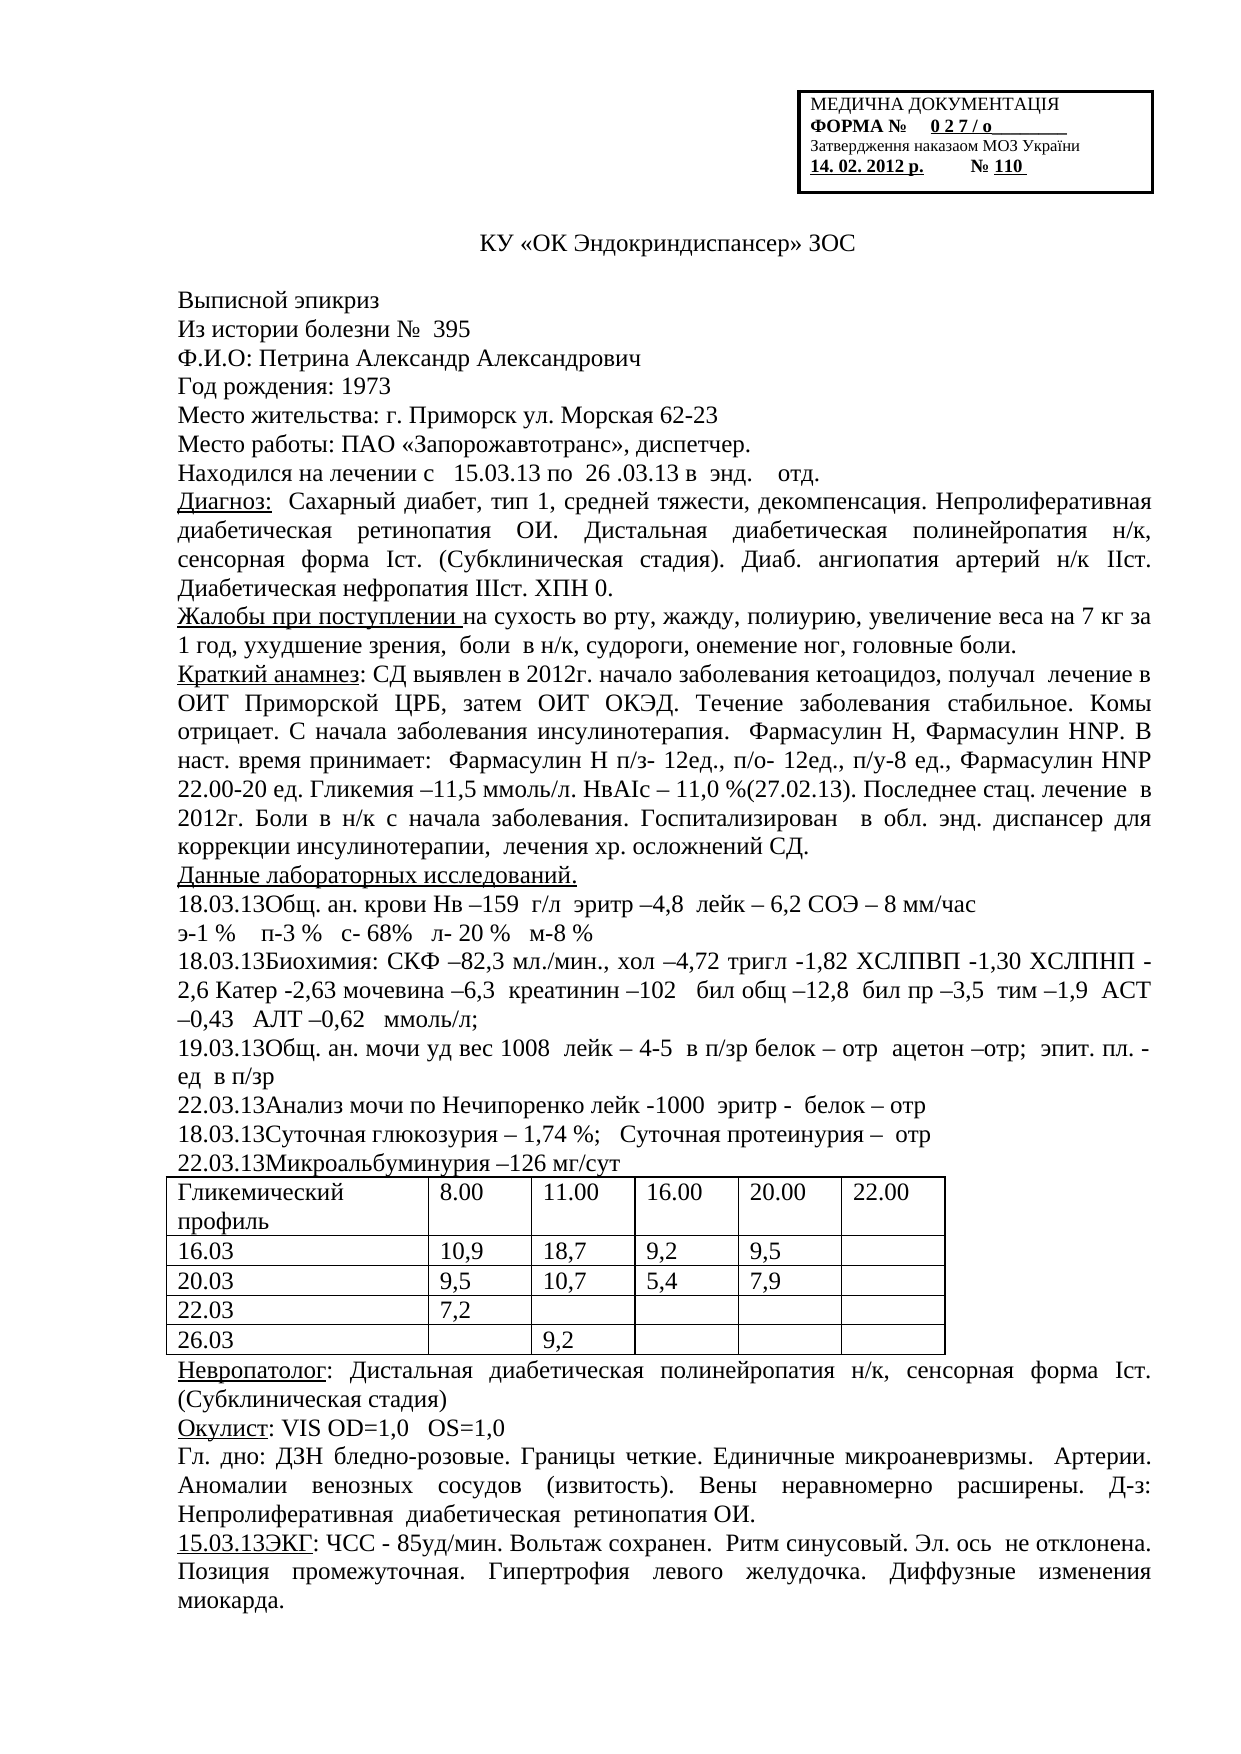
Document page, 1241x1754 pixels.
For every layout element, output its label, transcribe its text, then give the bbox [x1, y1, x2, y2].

table_header 20.00 [739, 1178, 841, 1235]
text 18.03.13Суточная глюкозурия – 1,74 %; Суточная протеинурия – отр [177, 1119, 1152, 1148]
subtitle Ф.И.О: Петрина Александр Александрович [177, 343, 1152, 371]
table_cell [636, 1325, 738, 1354]
table_cell 22.03 [167, 1296, 428, 1324]
table_cell 16.03 [167, 1236, 428, 1265]
text 15.03.13ЭКГ: ЧСС - 85уд/мин. Вольтаж сохранен. Ритм синусовый. Эл. ось не отклонена. Позиция промежуточная. Гипертрофия левого желудочка. Диффузные изменения миокарда. [177, 1528, 1152, 1614]
text 18.03.13Общ. ан. крови Нв –159 г/л эритр –4,8 лейк – 6,2 СОЭ – 8 мм/час [177, 889, 1152, 918]
table_cell [842, 1266, 944, 1294]
text Диагноз: Сахарный диабет, тип 1, средней тяжести, декомпенсация. Непролиферативная диабетическая ретинопатия ОИ. Дистальная диабетическая полинейропатия н/к, сенсорная форма Iст. (Субклиническая стадия). Диаб. ангиопатия артерий н/к IIст. Диабетическая нефропатия IIIст. ХПН 0. [177, 486, 1152, 601]
subtitle Из истории болезни № 395 [177, 314, 1152, 343]
table_header 8.00 [429, 1178, 531, 1235]
text 18.03.13Биохимия: СКФ –82,3 мл./мин., хол –4,72 тригл -1,82 ХСЛПВП -1,30 ХСЛПНП -2,6 Катер -2,63 мочевина –6,3 креатинин –102 бил общ –12,8 бил пр –3,5 тим –1,9 АСТ –0,43 АЛТ –0,62 ммоль/л; [177, 946, 1152, 1033]
table_header 22.00 [842, 1178, 944, 1235]
subtitle 22.03.13Микроальбуминурия –126 мг/сут [177, 1148, 1152, 1176]
table_cell 9,5 [739, 1236, 841, 1265]
table_header МЕДИЧНА ДОКУМЕНТАЦІЯ ФОРМА № 0 2 7 / о________ Затвердження наказаом МОЗ України 14. 02. 2012 р. № 110 [801, 93, 1151, 191]
table_header 16.00 [636, 1178, 738, 1235]
table_cell 18,7 [532, 1236, 634, 1265]
text э-1 % п-3 % с- 68% л- 20 % м-8 % [177, 918, 1152, 946]
subtitle Выписной эпикриз [177, 285, 1158, 314]
table_header Гликемический профиль [167, 1178, 428, 1235]
table_header 11.00 [532, 1178, 634, 1235]
table_cell [739, 1296, 841, 1324]
text Краткий анамнез: СД выявлен в 2012г. начало заболевания кетоацидоз, получал лечение в ОИТ Приморской ЦРБ, затем ОИТ ОКЭД. Течение заболевания стабильное. Комы отрицает. С начала заболевания инсулинотерапия. Фармасулин Н, Фармасулин НNР. В наст. время принимает: Фармасулин Н п/з- 12ед., п/о- 12ед., п/у-8 ед., Фармасулин НNР 22.00-20 ед. Гликемия –11,5 ммоль/л. НвАIс – 11,0 %(27.02.13). Последнее стац. лечение в 2012г. Боли в н/к с начала заболевания. Госпитализирован в обл. энд. диспансер для коррекции инсулинотерапии, лечения хр. осложнений СД. [177, 659, 1152, 860]
table_cell [532, 1296, 634, 1324]
text Жалобы при поступлении на сухость во рту, жажду, полиурию, увеличение веса на 7 кг за 1 год, ухудшение зрения, боли в н/к, судороги, онемение ног, головные боли. [177, 601, 1152, 659]
table_cell [636, 1296, 738, 1324]
text Окулист: VIS OD=1,0 OS=1,0 [177, 1413, 1152, 1441]
table_cell 10,7 [532, 1266, 634, 1294]
table_cell 9,2 [636, 1236, 738, 1265]
table_cell [842, 1296, 944, 1324]
text Год рождения: 1973 [177, 371, 1152, 400]
table_cell 7,9 [739, 1266, 841, 1294]
subtitle 19.03.13Общ. ан. мочи уд вес 1008 лейк – 4-5 в п/зр белок – отр ацетон –отр; эпит. пл. -ед в п/зр [177, 1033, 1152, 1090]
text Невропатолог: Дистальная диабетическая полинейропатия н/к, сенсорная форма Iст. (Субклиническая стадия) [177, 1355, 1152, 1413]
subtitle КУ «ОК Эндокриндиспансер» ЗОС [177, 228, 1158, 256]
table_cell [842, 1325, 944, 1354]
text 22.03.13Анализ мочи по Нечипоренко лейк -1000 эритр - белок – отр [177, 1090, 1152, 1119]
table_cell 26.03 [167, 1325, 428, 1354]
table_cell [842, 1236, 944, 1265]
text Место работы: ПАО «Запорожавтотранс», диспетчер. [177, 429, 1152, 458]
table_cell 5,4 [636, 1266, 738, 1294]
table_cell [739, 1325, 841, 1354]
table_cell 10,9 [429, 1236, 531, 1265]
table_cell 20.03 [167, 1266, 428, 1294]
text Гл. дно: ДЗН бледно-розовые. Границы четкие. Единичные микроаневризмы. Артерии. Аномалии венозных сосудов (извитость). Вены неравномерно расширены. Д-з: Непролиферативная диабетическая ретинопатия ОИ. [177, 1441, 1152, 1528]
table_cell 7,2 [429, 1296, 531, 1324]
table_cell 9,5 [429, 1266, 531, 1294]
text Данные лабораторных исследований. [177, 860, 1152, 889]
text Находился на лечении с 15.03.13 по 26 .03.13 в энд. отд. [177, 458, 1152, 486]
text Место жительства: г. Приморск ул. Морская 62-23 [177, 400, 1152, 429]
table_cell 9,2 [532, 1325, 634, 1354]
table_cell [429, 1325, 531, 1354]
